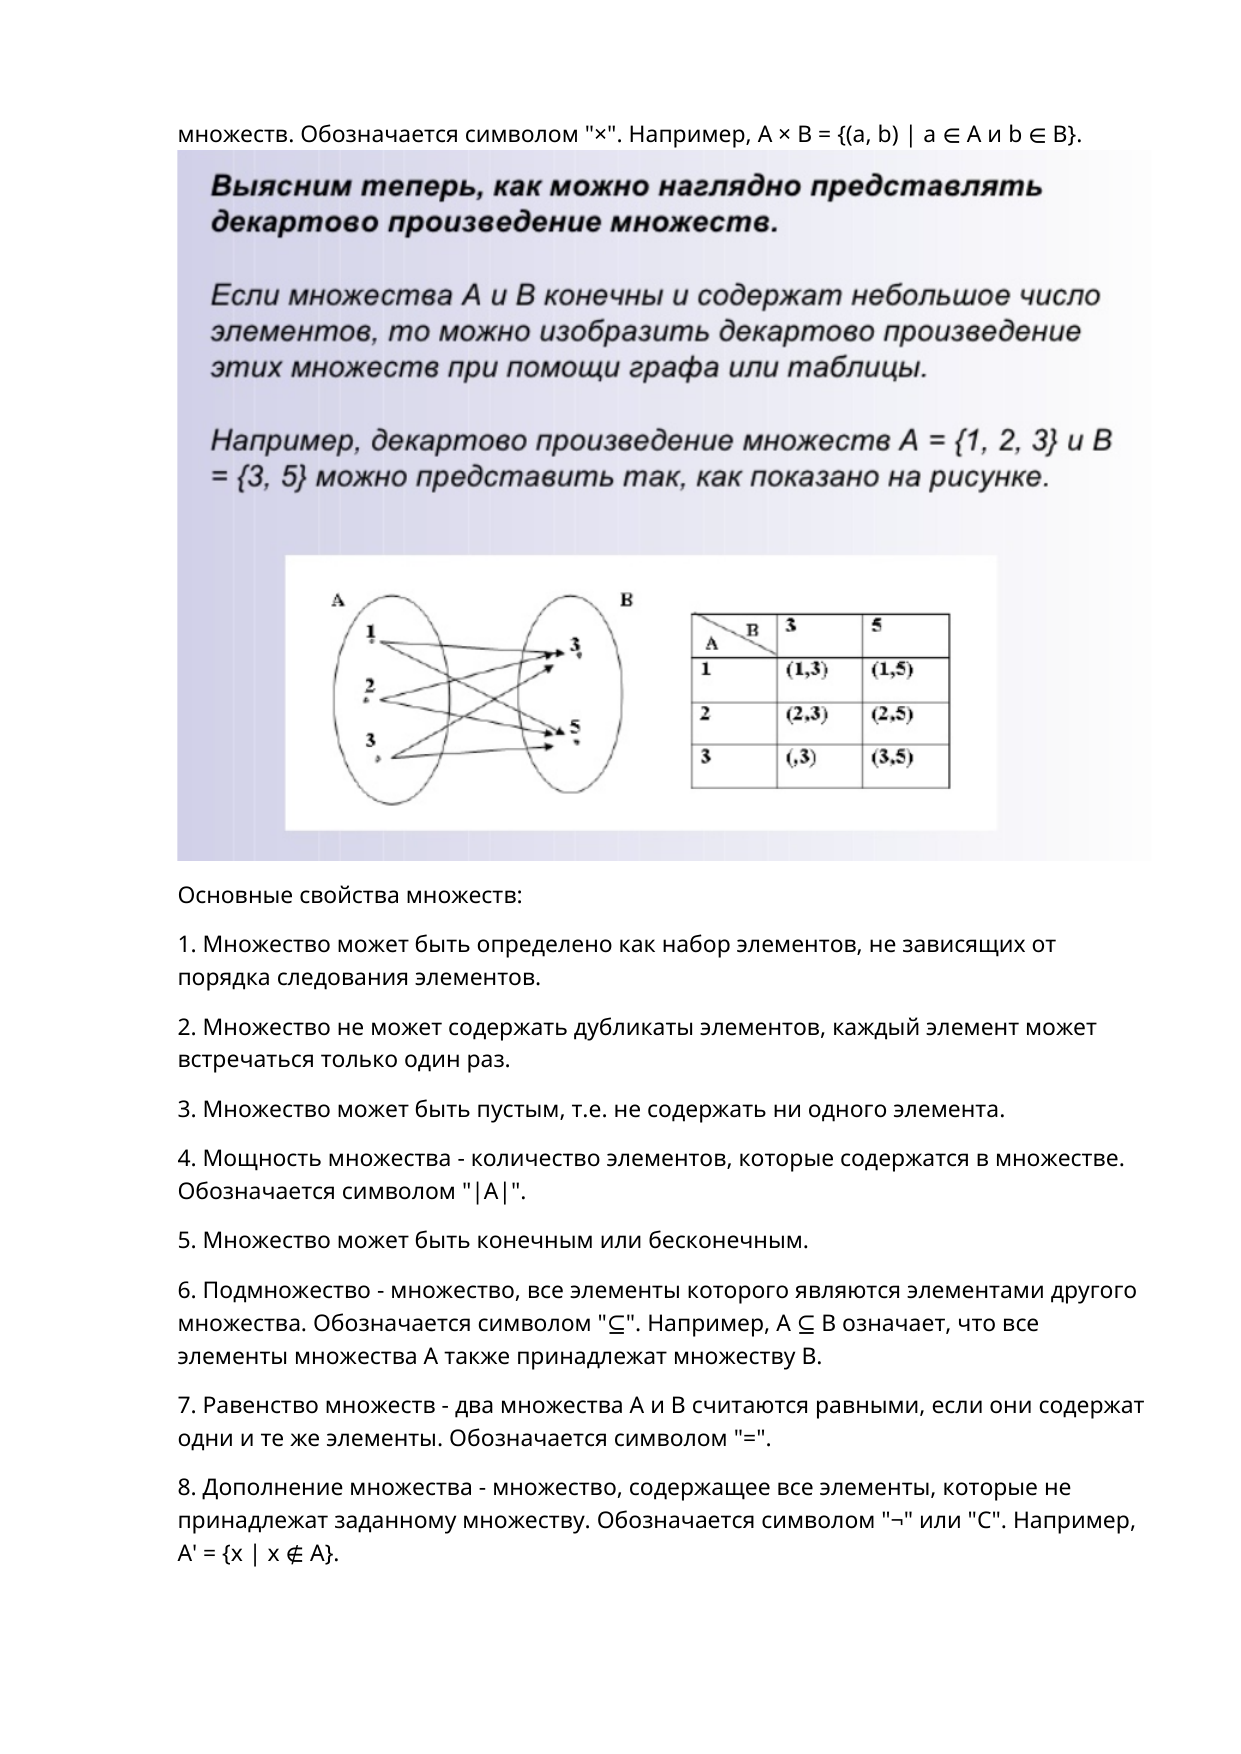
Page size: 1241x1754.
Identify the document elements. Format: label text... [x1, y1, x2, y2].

text 2. Множество не может содержать дубликаты элементов, каждый элемент может встречаться только один раз. [177, 1010, 1152, 1074]
text 3. Множество может быть пустым, т.е. не содержать ни одного элемента. [177, 1093, 1152, 1124]
text 4. Мощность множества - количество элементов, которые содержатся в множестве. Обозначается символом "|A|". [177, 1142, 1152, 1206]
picture [177, 150, 1152, 861]
text Основные свойства множеств: [177, 879, 1152, 910]
text 8. Дополнение множества - множество, содержащее все элементы, которые не принадлежат заданному множеству. Обозначается символом "¬" или "C". Например, A' = {x | x ∉ A}. [177, 1471, 1152, 1568]
text 1. Множество может быть определено как набор элементов, не зависящих от порядка следования элементов. [177, 928, 1152, 992]
text 5. Множество может быть конечным или бесконечным. [177, 1224, 1152, 1256]
text 5. Декартово произведение множеств - операция, в результате которой получается множество, состоящее из всех упорядоченных пар элементов из двух заданных множеств. Обозначается символом "×". Например, A × B = {(a, b) | a ∈ A и b ∈ B}. [177, 118, 1152, 150]
text 7. Равенство множеств - два множества A и B считаются равными, если они содержат одни и те же элементы. Обозначается символом "=". [177, 1389, 1152, 1453]
text 6. Подмножество - множество, все элементы которого являются элементами другого множества. Обозначается символом "⊆". Например, A ⊆ B означает, что все элементы множества A также принадлежат множеству B. [177, 1274, 1152, 1371]
